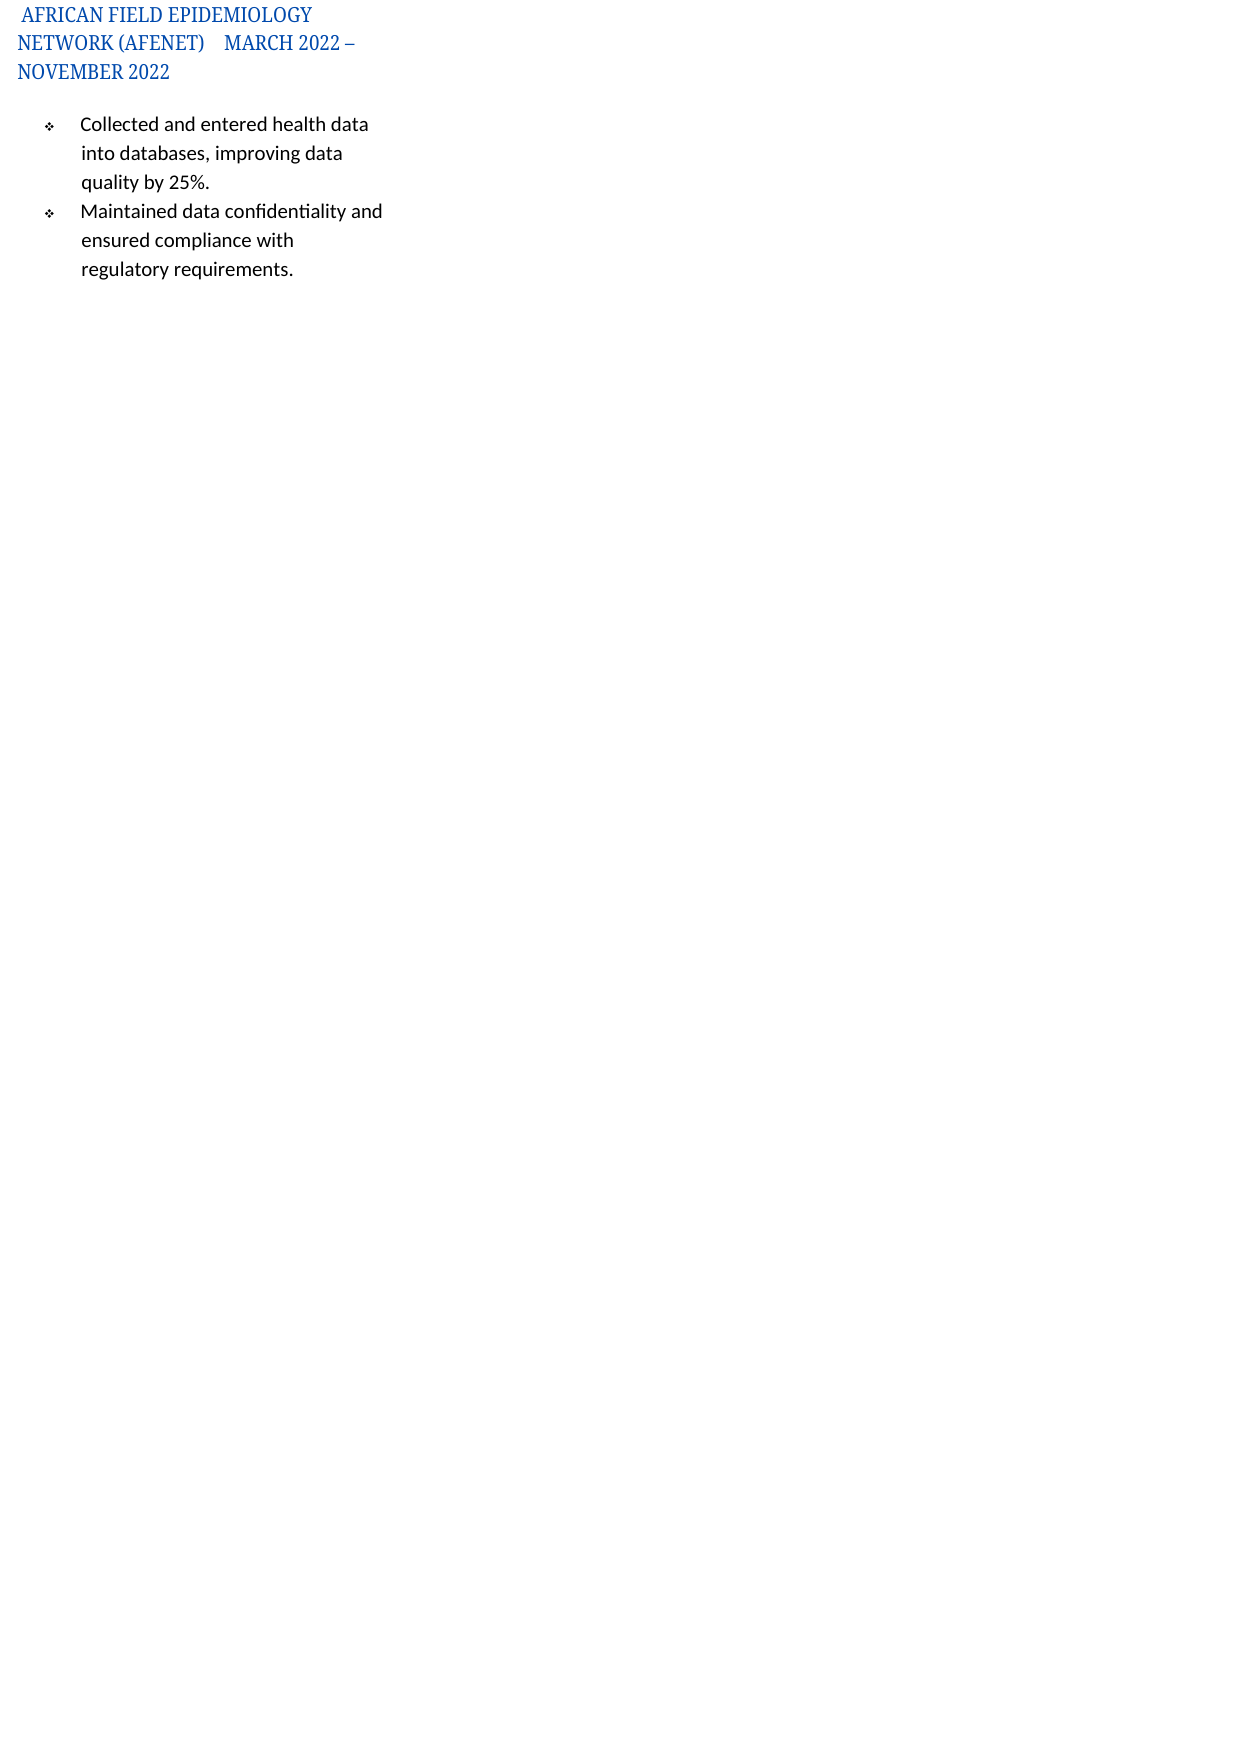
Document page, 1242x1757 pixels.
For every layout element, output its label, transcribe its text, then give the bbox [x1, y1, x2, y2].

subtitle AFRICAN FIELD EPIDEMIOLOGY NETWORK (AFENET) MARCH 2022 – NOVEMBER 2022 [17, 0, 397, 85]
list Maintained data confidentiality and ensured compliance with regulatory requirements. [44, 198, 384, 282]
list Collected and entered health data into databases, improving data quality by 25%. [44, 111, 384, 194]
